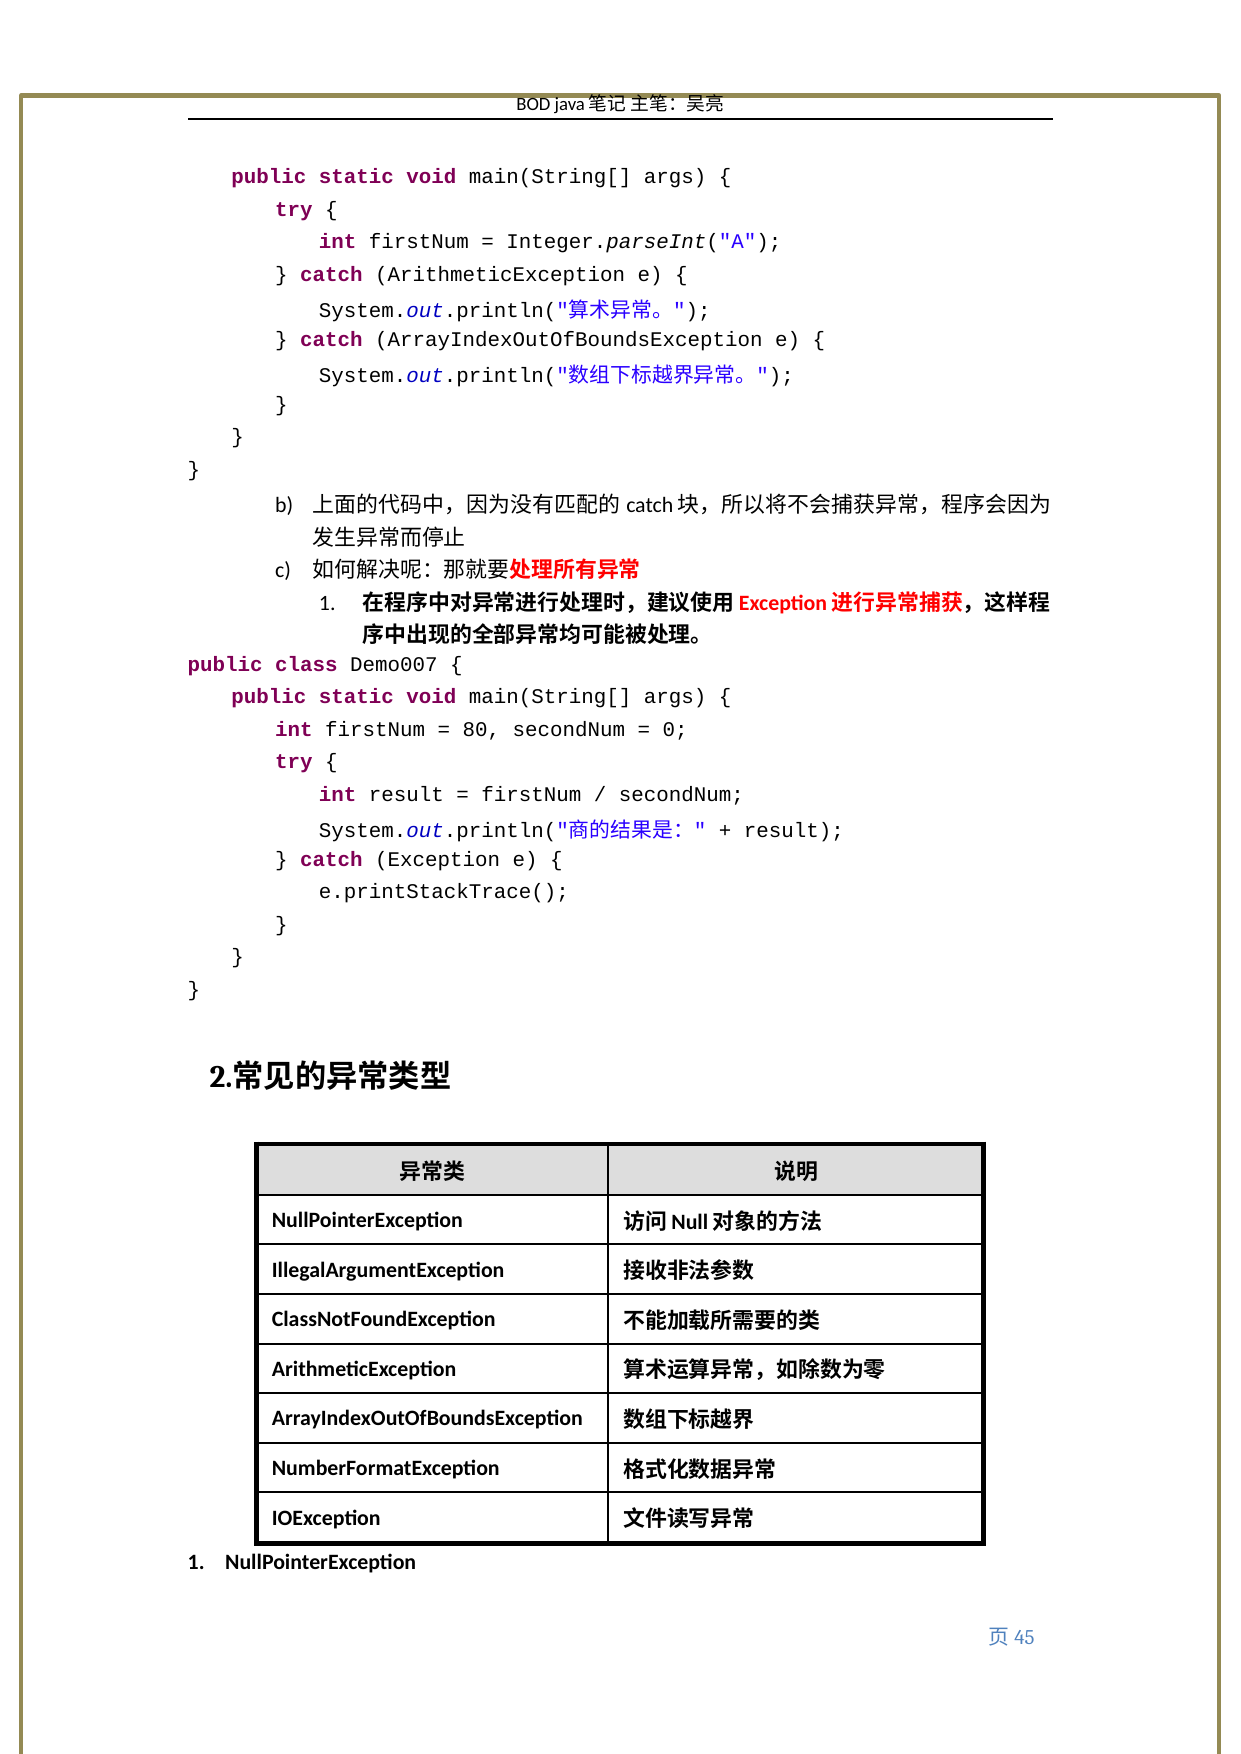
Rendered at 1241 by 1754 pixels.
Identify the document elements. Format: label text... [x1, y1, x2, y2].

text try { [187, 747, 1053, 779]
text System.out.println("商的结果是：" + result); [187, 812, 1053, 844]
table_cell 数组下标越界 [609, 1394, 981, 1442]
table_cell ArithmeticException [259, 1345, 607, 1392]
text System.out.println("算术异常。"); [187, 292, 1053, 324]
table_header 说明 [609, 1146, 981, 1194]
text int firstNum = 80, secondNum = 0; [187, 714, 1053, 747]
table_cell NullPointerException [259, 1196, 607, 1243]
table_cell IOException [259, 1493, 607, 1541]
text int firstNum = Integer.parseInt("A"); [187, 227, 1053, 259]
text System.out.println("数组下标越界异常。"); [187, 357, 1053, 389]
table_cell NumberFormatException [259, 1444, 607, 1491]
table_cell 不能加载所需要的类 [609, 1295, 981, 1342]
table_cell ClassNotFoundException [259, 1295, 607, 1342]
text } catch (ArithmeticException e) { [187, 259, 1053, 292]
text } [187, 974, 1053, 1007]
text public static void main(String[] args) { [187, 682, 1053, 714]
text } [187, 909, 1053, 942]
list NullPointerException [187, 1546, 1053, 1578]
text e.printStackTrace(); [187, 877, 1053, 909]
table_cell ArrayIndexOutOfBoundsException [259, 1394, 607, 1442]
table_cell 格式化数据异常 [609, 1444, 981, 1491]
list 在程序中对异常进行处理时，建议使用Exception进行异常捕获，这样程序中出现的全部异常均可能被处理。 [319, 584, 1053, 649]
table_cell 算术运算异常，如除数为零 [609, 1345, 981, 1392]
text int result = firstNum / secondNum; [187, 779, 1053, 812]
subtitle 2.常见的异常类型 [209, 1042, 1031, 1107]
table_header 异常类 [259, 1146, 607, 1194]
table_cell IllegalArgumentException [259, 1245, 607, 1293]
table_cell 访问Null对象的方法 [609, 1196, 981, 1243]
list 上面的代码中，因为没有匹配的catch块，所以将不会捕获异常，程序会因为发生异常而停止 [275, 487, 1053, 552]
text } catch (Exception e) { [187, 844, 1053, 877]
list 如何解决呢：那就要处理所有异常 [275, 552, 1053, 584]
text } [187, 454, 1053, 487]
text public static void main(String[] args) { [187, 162, 1053, 194]
text } [187, 422, 1053, 454]
text } catch (ArrayIndexOutOfBoundsException e) { [187, 324, 1053, 357]
text } [187, 389, 1053, 422]
text public class Demo007 { [187, 649, 1053, 682]
text try { [187, 194, 1053, 227]
text } [187, 942, 1053, 974]
table_cell 文件读写异常 [609, 1493, 981, 1541]
table_cell 接收非法参数 [609, 1245, 981, 1293]
